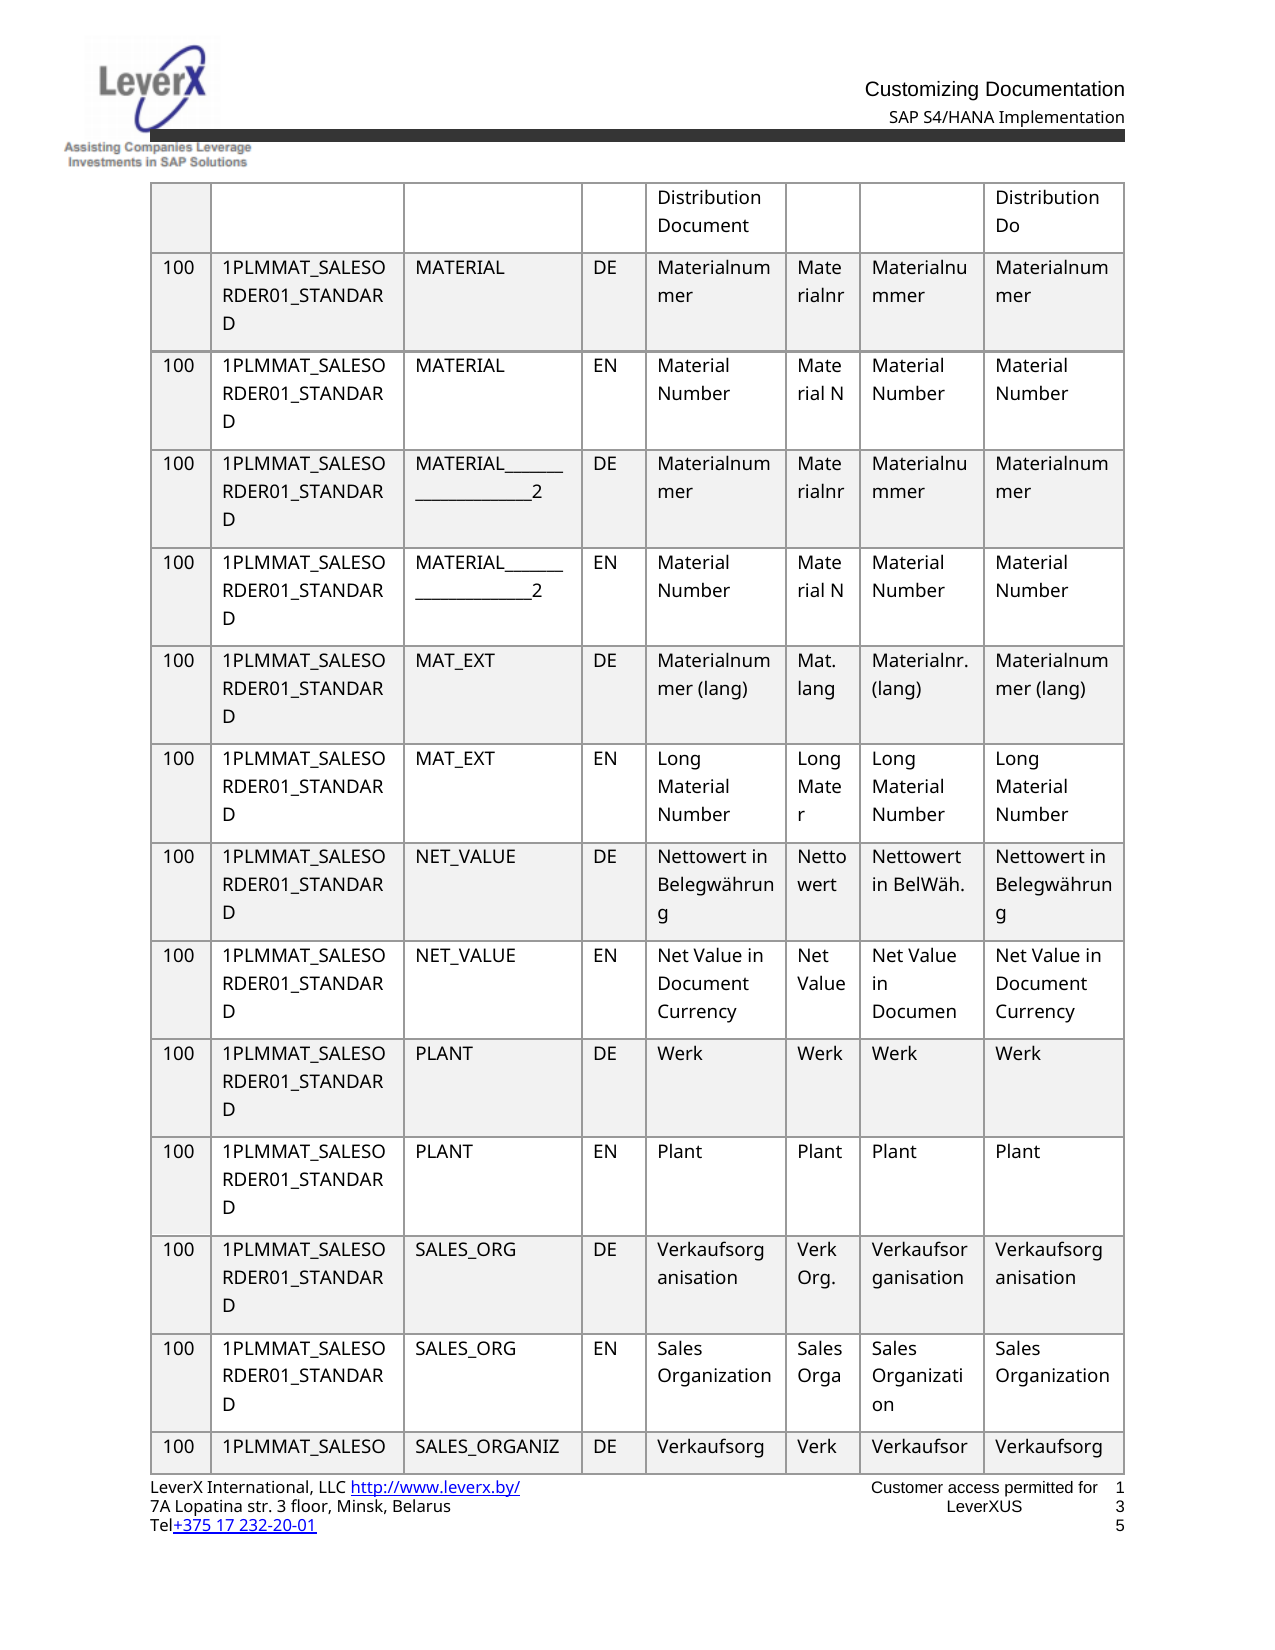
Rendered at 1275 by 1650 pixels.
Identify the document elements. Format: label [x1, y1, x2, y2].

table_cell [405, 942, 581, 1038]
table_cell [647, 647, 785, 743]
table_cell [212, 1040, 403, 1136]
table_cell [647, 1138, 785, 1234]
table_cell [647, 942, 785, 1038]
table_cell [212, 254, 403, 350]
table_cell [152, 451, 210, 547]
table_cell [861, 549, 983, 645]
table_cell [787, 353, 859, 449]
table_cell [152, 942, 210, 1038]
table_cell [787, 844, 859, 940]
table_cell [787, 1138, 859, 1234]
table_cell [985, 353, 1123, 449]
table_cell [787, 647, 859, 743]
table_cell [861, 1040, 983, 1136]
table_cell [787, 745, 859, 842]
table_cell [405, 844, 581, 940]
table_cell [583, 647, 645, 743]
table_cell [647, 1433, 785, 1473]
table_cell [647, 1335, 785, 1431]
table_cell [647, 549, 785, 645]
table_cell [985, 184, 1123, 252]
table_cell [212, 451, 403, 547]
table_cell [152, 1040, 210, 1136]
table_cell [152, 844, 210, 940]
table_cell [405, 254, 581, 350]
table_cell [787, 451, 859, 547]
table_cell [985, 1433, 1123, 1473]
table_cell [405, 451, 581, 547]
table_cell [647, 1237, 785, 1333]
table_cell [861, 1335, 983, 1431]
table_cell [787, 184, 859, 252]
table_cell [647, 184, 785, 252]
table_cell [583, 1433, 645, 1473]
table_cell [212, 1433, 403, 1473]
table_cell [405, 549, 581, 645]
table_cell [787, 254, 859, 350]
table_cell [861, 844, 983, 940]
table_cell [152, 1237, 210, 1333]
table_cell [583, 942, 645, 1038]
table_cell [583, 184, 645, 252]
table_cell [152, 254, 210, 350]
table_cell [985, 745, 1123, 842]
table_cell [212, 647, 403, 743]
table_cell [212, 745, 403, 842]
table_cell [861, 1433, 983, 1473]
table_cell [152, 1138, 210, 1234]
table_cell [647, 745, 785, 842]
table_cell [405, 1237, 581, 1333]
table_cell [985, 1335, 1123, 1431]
picture [59, 33, 254, 172]
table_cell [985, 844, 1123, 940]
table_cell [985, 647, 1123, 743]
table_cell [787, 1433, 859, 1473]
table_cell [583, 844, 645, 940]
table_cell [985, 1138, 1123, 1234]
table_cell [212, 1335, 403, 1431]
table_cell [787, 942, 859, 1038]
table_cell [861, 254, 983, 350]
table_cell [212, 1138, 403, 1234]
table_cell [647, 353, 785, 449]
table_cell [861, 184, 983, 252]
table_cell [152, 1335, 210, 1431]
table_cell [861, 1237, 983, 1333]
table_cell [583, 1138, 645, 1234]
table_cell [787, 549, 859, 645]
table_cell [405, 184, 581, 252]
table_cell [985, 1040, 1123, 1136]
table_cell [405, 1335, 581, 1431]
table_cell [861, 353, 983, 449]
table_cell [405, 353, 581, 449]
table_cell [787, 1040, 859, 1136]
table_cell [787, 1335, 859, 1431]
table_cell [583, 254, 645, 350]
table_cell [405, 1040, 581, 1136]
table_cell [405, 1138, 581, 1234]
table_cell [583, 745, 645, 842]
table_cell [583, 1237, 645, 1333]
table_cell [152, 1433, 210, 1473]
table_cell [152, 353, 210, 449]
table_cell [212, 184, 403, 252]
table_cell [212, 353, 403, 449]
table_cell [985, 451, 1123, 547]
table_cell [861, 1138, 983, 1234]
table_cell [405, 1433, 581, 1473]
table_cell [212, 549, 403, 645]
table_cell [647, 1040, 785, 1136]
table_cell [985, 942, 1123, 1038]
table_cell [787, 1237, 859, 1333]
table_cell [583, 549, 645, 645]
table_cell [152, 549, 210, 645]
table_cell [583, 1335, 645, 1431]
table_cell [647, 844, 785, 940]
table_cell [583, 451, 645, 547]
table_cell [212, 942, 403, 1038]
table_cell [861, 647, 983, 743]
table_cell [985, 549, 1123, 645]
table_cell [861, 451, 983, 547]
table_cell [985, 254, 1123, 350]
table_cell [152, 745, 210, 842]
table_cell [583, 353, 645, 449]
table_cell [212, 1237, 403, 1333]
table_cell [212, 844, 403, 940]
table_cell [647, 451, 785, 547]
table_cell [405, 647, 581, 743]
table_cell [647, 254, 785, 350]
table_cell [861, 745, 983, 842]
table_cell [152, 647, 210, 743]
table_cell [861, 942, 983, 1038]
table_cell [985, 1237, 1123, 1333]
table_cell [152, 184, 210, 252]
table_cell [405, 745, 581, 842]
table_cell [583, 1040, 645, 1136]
